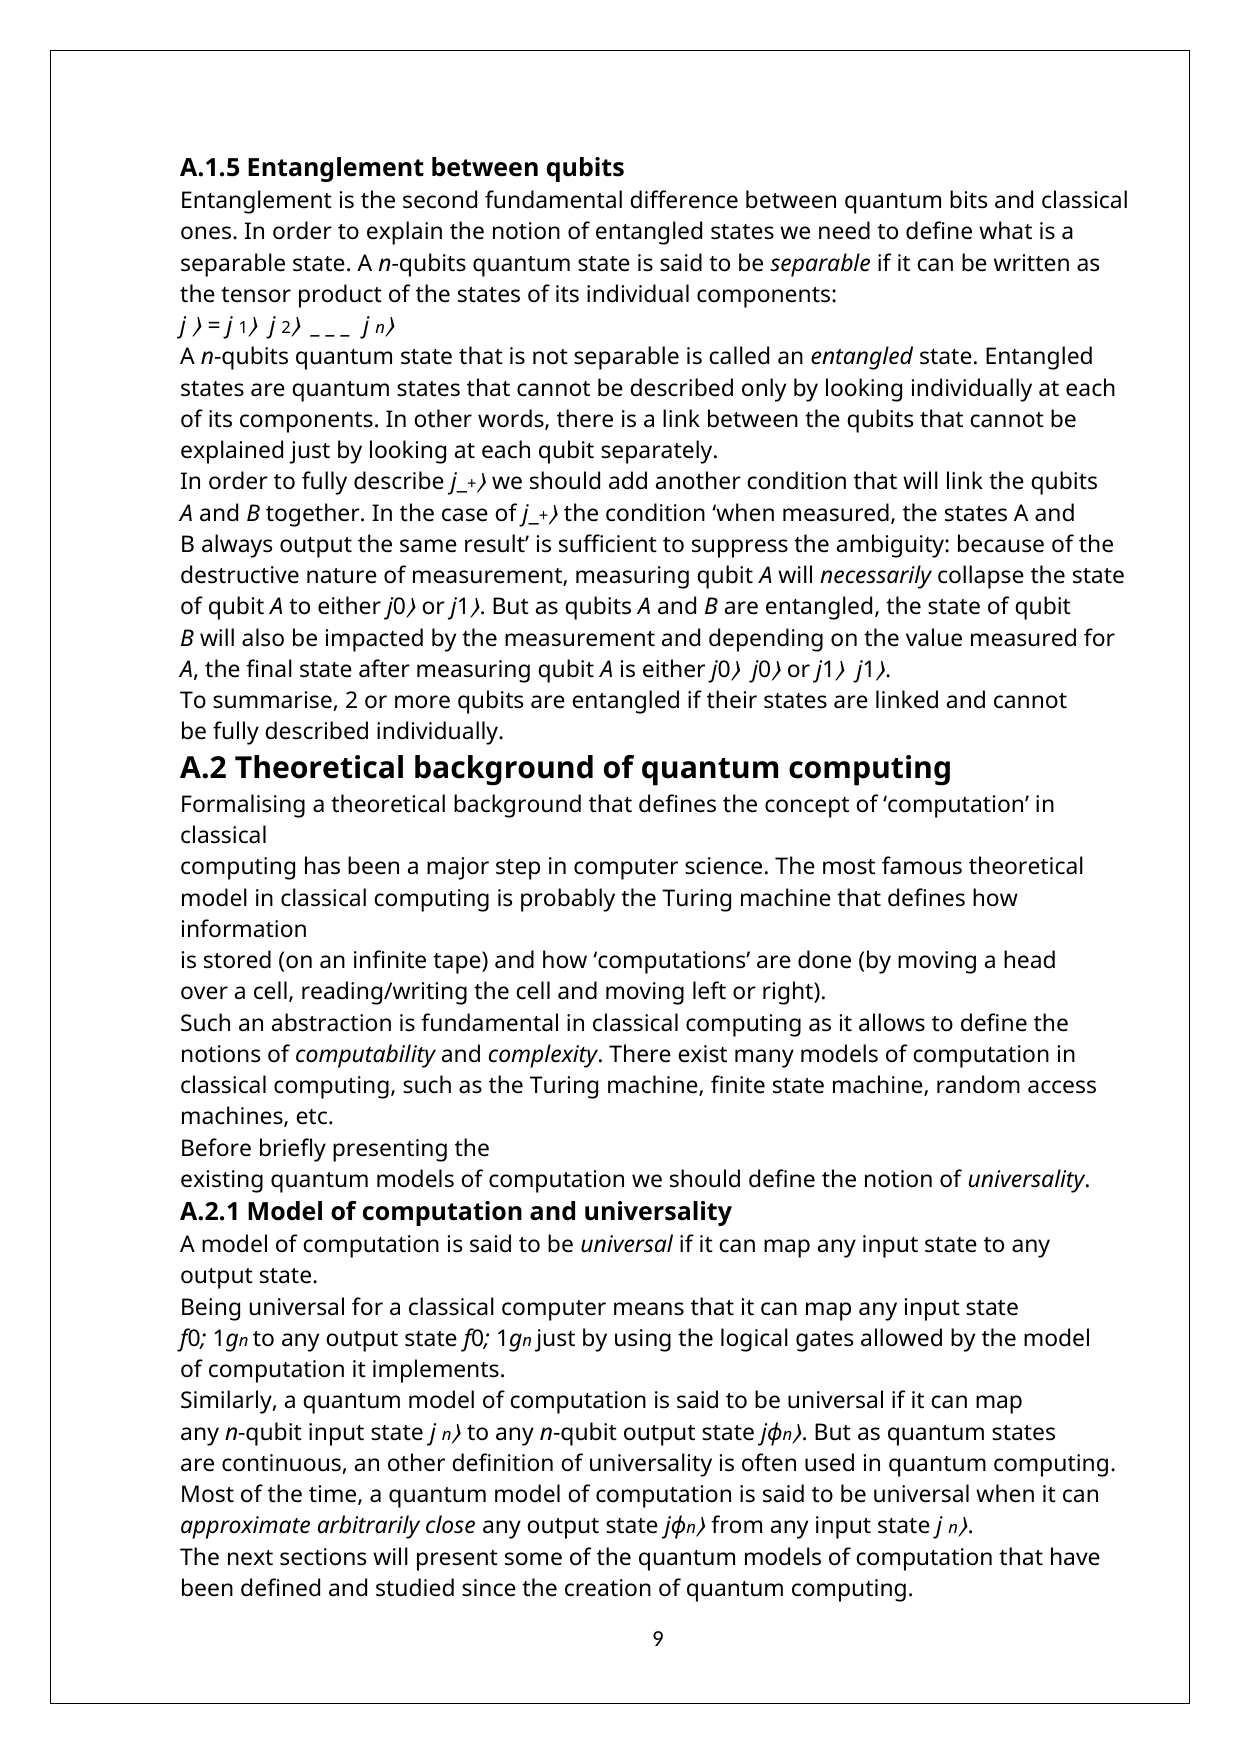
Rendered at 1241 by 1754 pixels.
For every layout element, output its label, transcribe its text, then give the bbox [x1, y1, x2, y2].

text approximate arbitrarily close any output state jϕn⟩ from any input state j n⟩. [180, 1509, 1135, 1541]
text of qubit A to either j0⟩ or j1⟩. But as qubits A and B are entangled, the state of qubit [180, 590, 1135, 622]
text the tensor product of the states of its individual components: [180, 278, 1135, 309]
text destructive nature of measurement, measuring qubit A will necessarily collapse the state [180, 559, 1135, 590]
text existing quantum models of computation we should define the notion of universality. [180, 1163, 1135, 1194]
text Such an abstraction is fundamental in classical computing as it allows to define the [180, 1006, 1135, 1038]
text explained just by looking at each qubit separately. [180, 434, 1135, 465]
text is stored (on an infinite tape) and how ‘computations’ are done (by moving a head [180, 944, 1135, 975]
text A, the final state after measuring qubit A is either j0⟩ j0⟩ or j1⟩ j1⟩. [180, 653, 1135, 684]
text A.1.5 Entanglement between qubits [180, 150, 1135, 184]
text f0; 1gn to any output state f0; 1gn just by using the logical gates allowed by the model [180, 1322, 1135, 1353]
text of computation it implements. [180, 1353, 1135, 1384]
text over a cell, reading/writing the cell and moving left or right). [180, 975, 1135, 1006]
text model in classical computing is probably the Turing machine that defines how information [180, 881, 1135, 944]
text are continuous, an other definition of universality is often used in quantum computing. [180, 1447, 1135, 1478]
text Being universal for a classical computer means that it can map any input state [180, 1291, 1135, 1322]
text of its components. In other words, there is a link between the qubits that cannot be [180, 403, 1135, 434]
text ones. In order to explain the notion of entangled states we need to define what is a [180, 215, 1135, 247]
text A.2 Theoretical background of quantum computing [180, 747, 1135, 788]
text A n-qubits quantum state that is not separable is called an entangled state. Entangled [180, 340, 1135, 372]
text B always output the same result’ is sufficient to suppress the ambiguity: because of the [180, 528, 1135, 559]
text been defined and studied since the creation of quantum computing. [180, 1572, 1135, 1603]
text separable state. A n-qubits quantum state is said to be separable if it can be written as [180, 247, 1135, 278]
text Most of the time, a quantum model of computation is said to be universal when it can [180, 1478, 1135, 1509]
text Entanglement is the second fundamental difference between quantum bits and classical [180, 184, 1135, 215]
text The next sections will present some of the quantum models of computation that have [180, 1541, 1135, 1572]
text any n-qubit input state j n⟩ to any n-qubit output state jϕn⟩. But as quantum states [180, 1416, 1135, 1447]
text machines, etc. [180, 1100, 1135, 1131]
text notions of computability and complexity. There exist many models of computation in [180, 1038, 1135, 1069]
text computing has been a major step in computer science. The most famous theoretical [180, 850, 1135, 881]
text To summarise, 2 or more qubits are entangled if their states are linked and cannot [180, 684, 1135, 715]
text be fully described individually. [180, 715, 1135, 747]
text A.2.1 Model of computation and universality [180, 1194, 1135, 1228]
text output state. [180, 1259, 1135, 1291]
text j ⟩ = j 1⟩ j 2⟩ _ _ _ j n⟩ [180, 309, 1135, 340]
text A and B together. In the case of j_+⟩ the condition ‘when measured, the states A and [180, 497, 1135, 528]
text A model of computation is said to be universal if it can map any input state to any [180, 1228, 1135, 1259]
text Similarly, a quantum model of computation is said to be universal if it can map [180, 1384, 1135, 1416]
text Before briefly presenting the [180, 1131, 1135, 1163]
text Formalising a theoretical background that defines the concept of ‘computation’ in classical [180, 788, 1135, 850]
text B will also be impacted by the measurement and depending on the value measured for [180, 622, 1135, 653]
text In order to fully describe j_+⟩ we should add another condition that will link the qubits [180, 465, 1135, 497]
text states are quantum states that cannot be described only by looking individually at each [180, 372, 1135, 403]
text classical computing, such as the Turing machine, finite state machine, random access [180, 1069, 1135, 1100]
